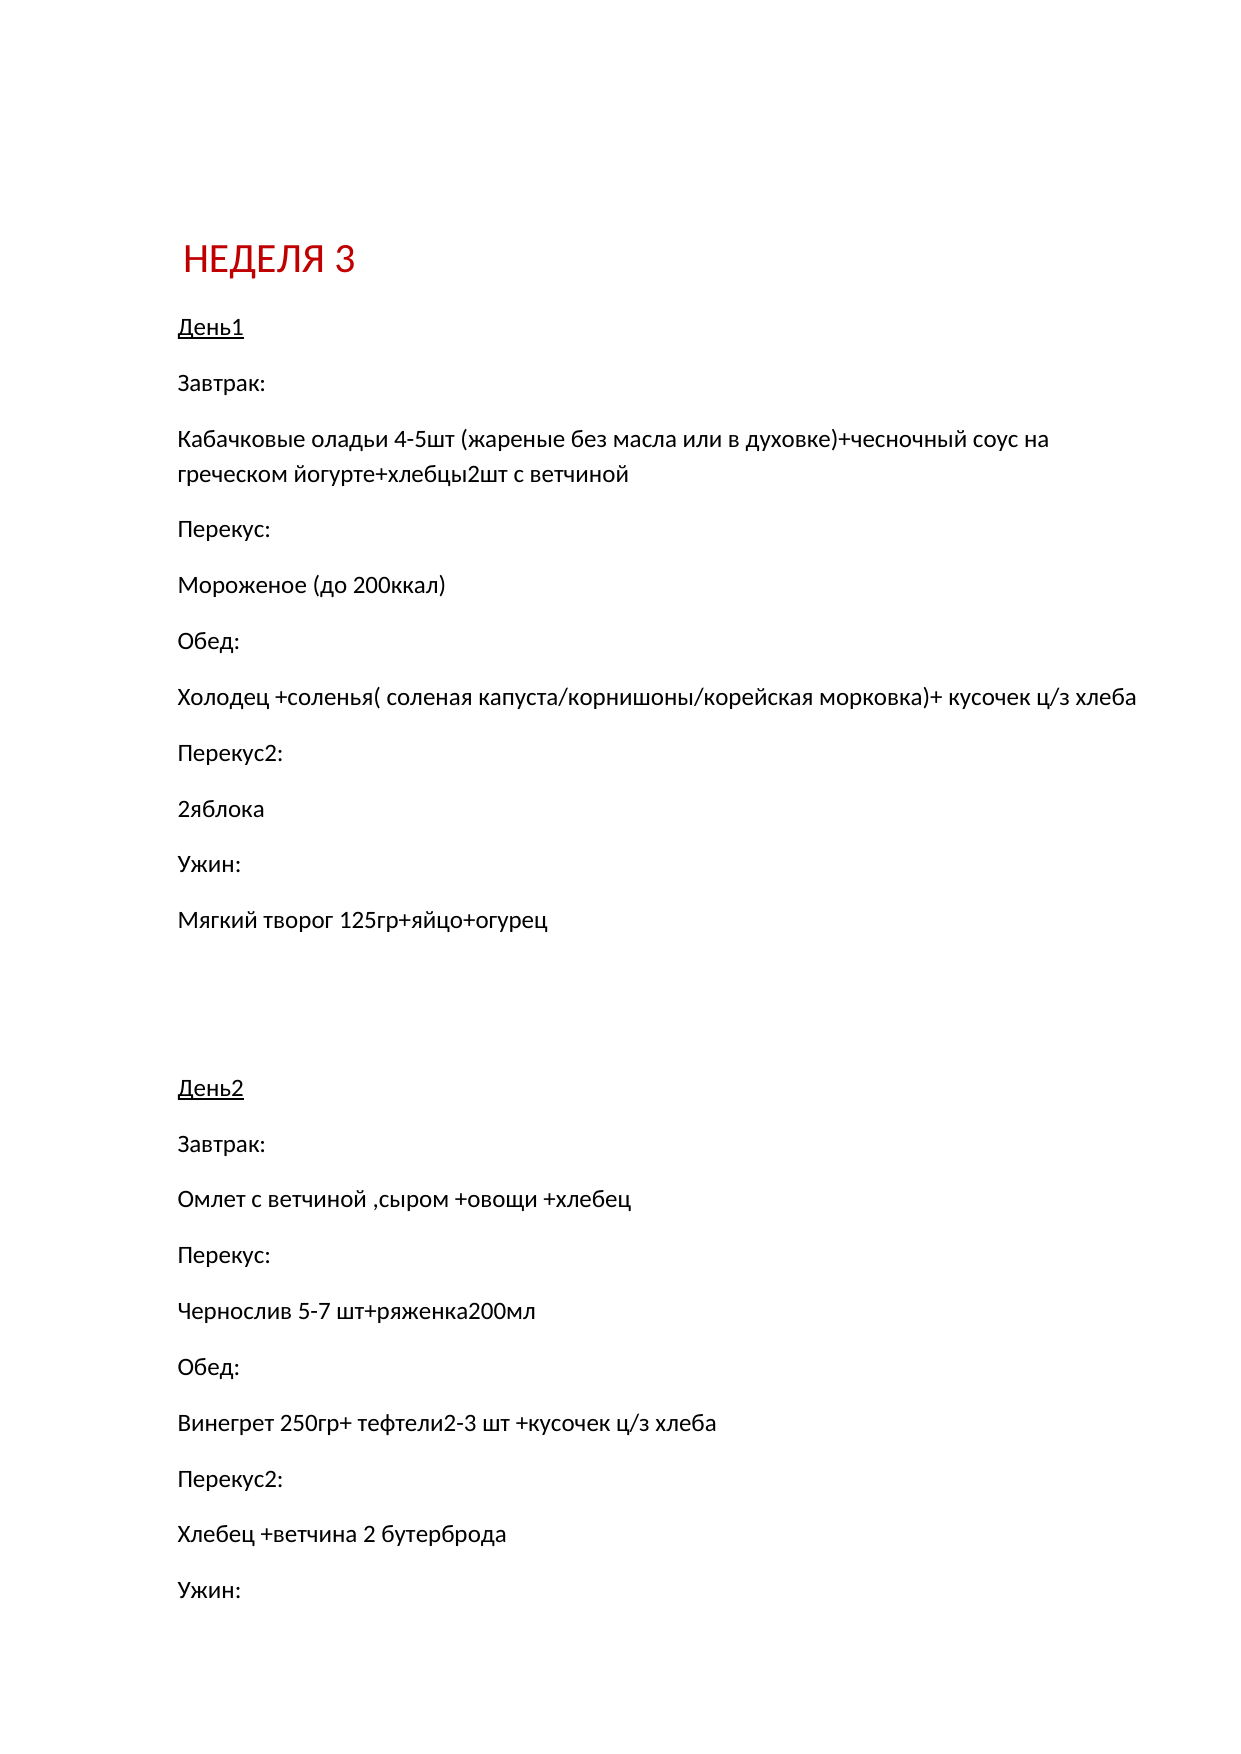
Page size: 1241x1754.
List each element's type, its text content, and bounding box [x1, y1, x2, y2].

text Ужин: [177, 849, 1152, 879]
text Мягкий творог 125гр+яйцо+огурец [177, 904, 1152, 935]
text НЕДЕЛЯ 3 [177, 232, 1152, 283]
text День2 [177, 1072, 1152, 1102]
text Завтрак: [177, 1128, 1152, 1158]
text Мороженое (до 200ккал) [177, 569, 1152, 600]
text День1 [177, 311, 1152, 342]
text Перекус: [177, 1239, 1152, 1270]
text Обед: [177, 1351, 1152, 1382]
text Завтрак: [177, 367, 1152, 397]
text Холодец +соленья( соленая капуста/корнишоны/корейская морковка)+ кусочек ц/з хлеба [177, 681, 1152, 712]
text Хлебец +ветчина 2 бутерброда [177, 1519, 1152, 1549]
text Винегрет 250гр+ тефтели2-3 шт +кусочек ц/з хлеба [177, 1407, 1152, 1437]
text Перекус2: [177, 737, 1152, 767]
text Чернослив 5-7 шт+ряженка200мл [177, 1295, 1152, 1326]
text Кабачковые оладьи 4-5шт (жареные без масла или в духовке)+чесночный соус на греческом йогурте+хлебцы2шт с ветчиной [177, 423, 1152, 488]
text Обед: [177, 625, 1152, 656]
text Перекус: [177, 514, 1152, 544]
text Ужин: [177, 1574, 1152, 1605]
text Перекус2: [177, 1463, 1152, 1493]
text 2яблока [177, 793, 1152, 823]
text Омлет с ветчиной ,сыром +овощи +хлебец [177, 1184, 1152, 1214]
